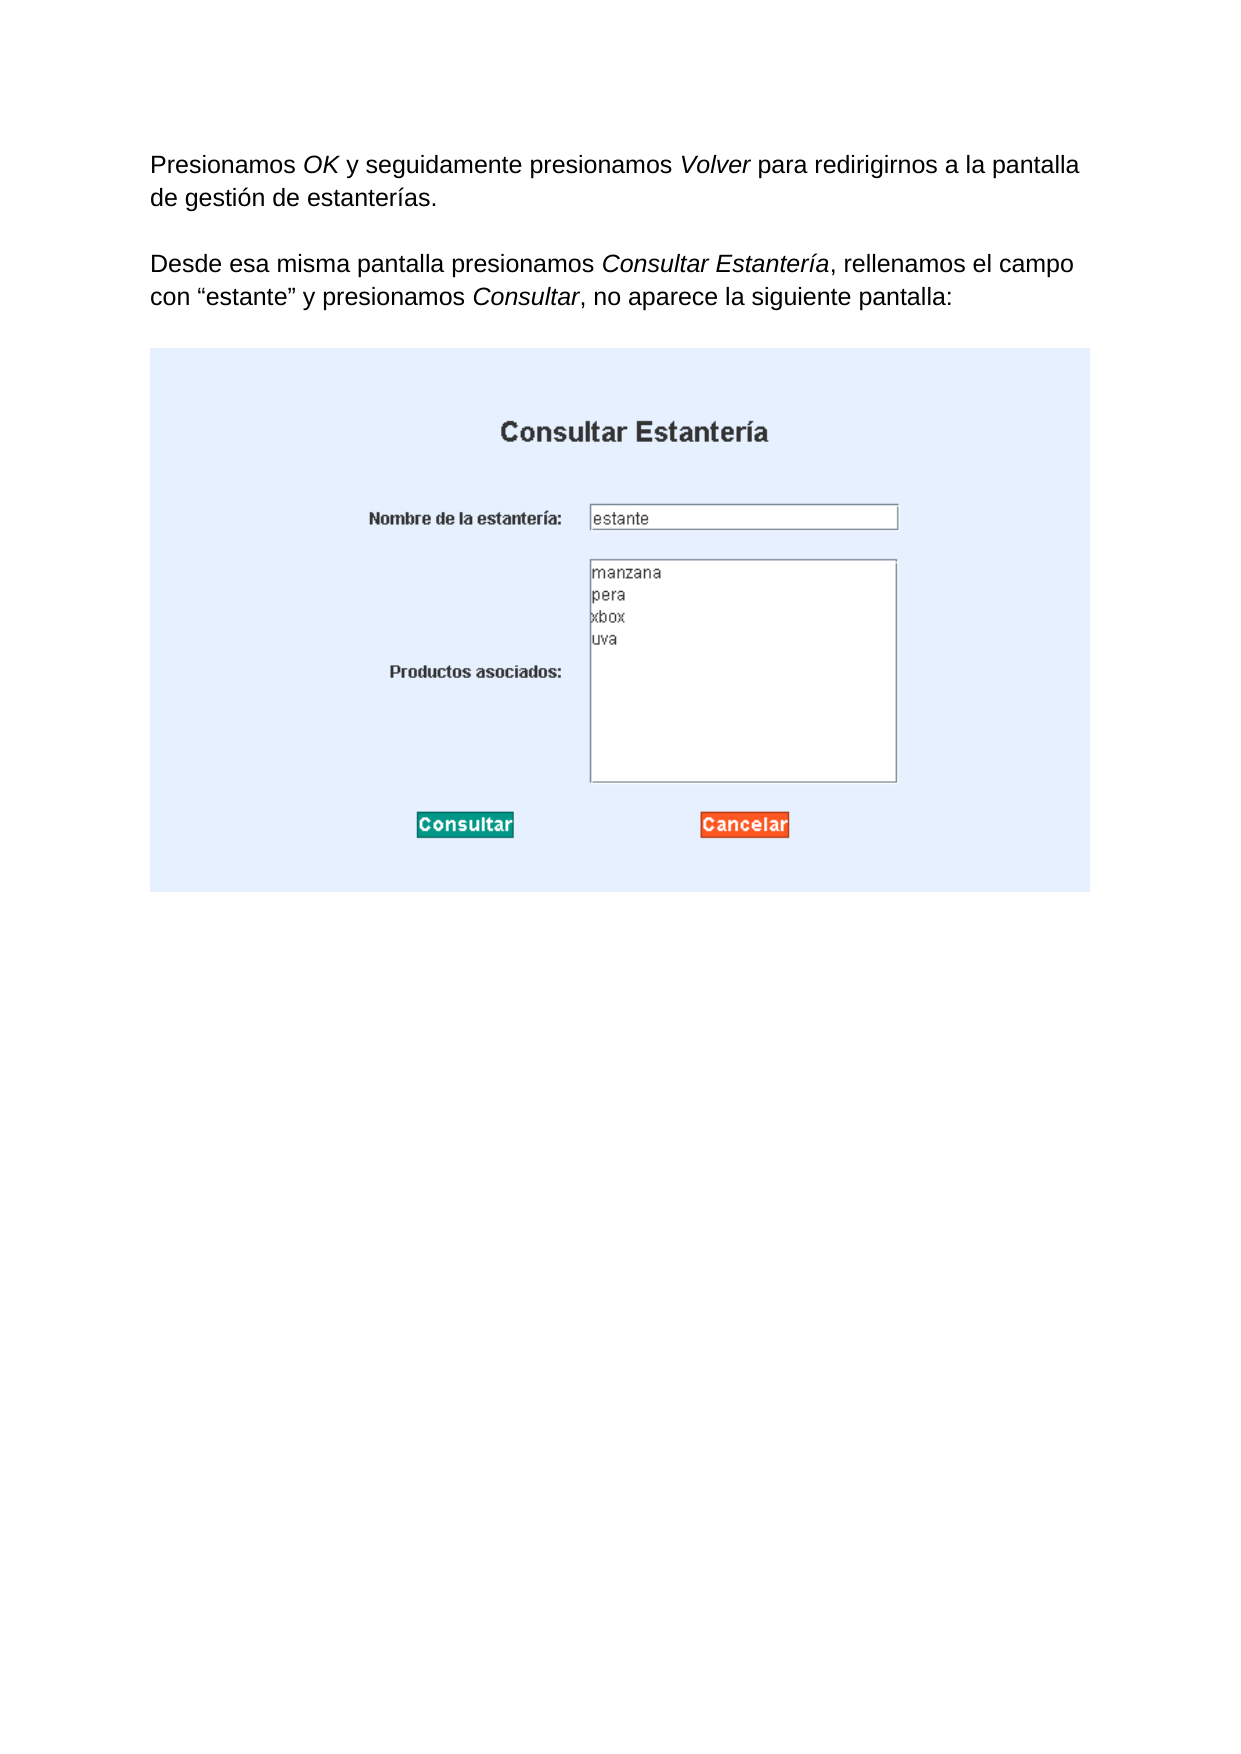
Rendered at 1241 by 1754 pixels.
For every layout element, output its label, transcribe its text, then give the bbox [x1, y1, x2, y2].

text Desde esa misma pantalla presionamos Consultar Estantería, rellenamos el campo con “estante” y presionamos Consultar, no aparece la siguiente pantalla: [150, 249, 1090, 311]
picture [150, 348, 1091, 892]
text Presionamos OK y seguidamente presionamos Volver para redirigirnos a la pantalla de gestión de estanterías. [150, 150, 1090, 212]
